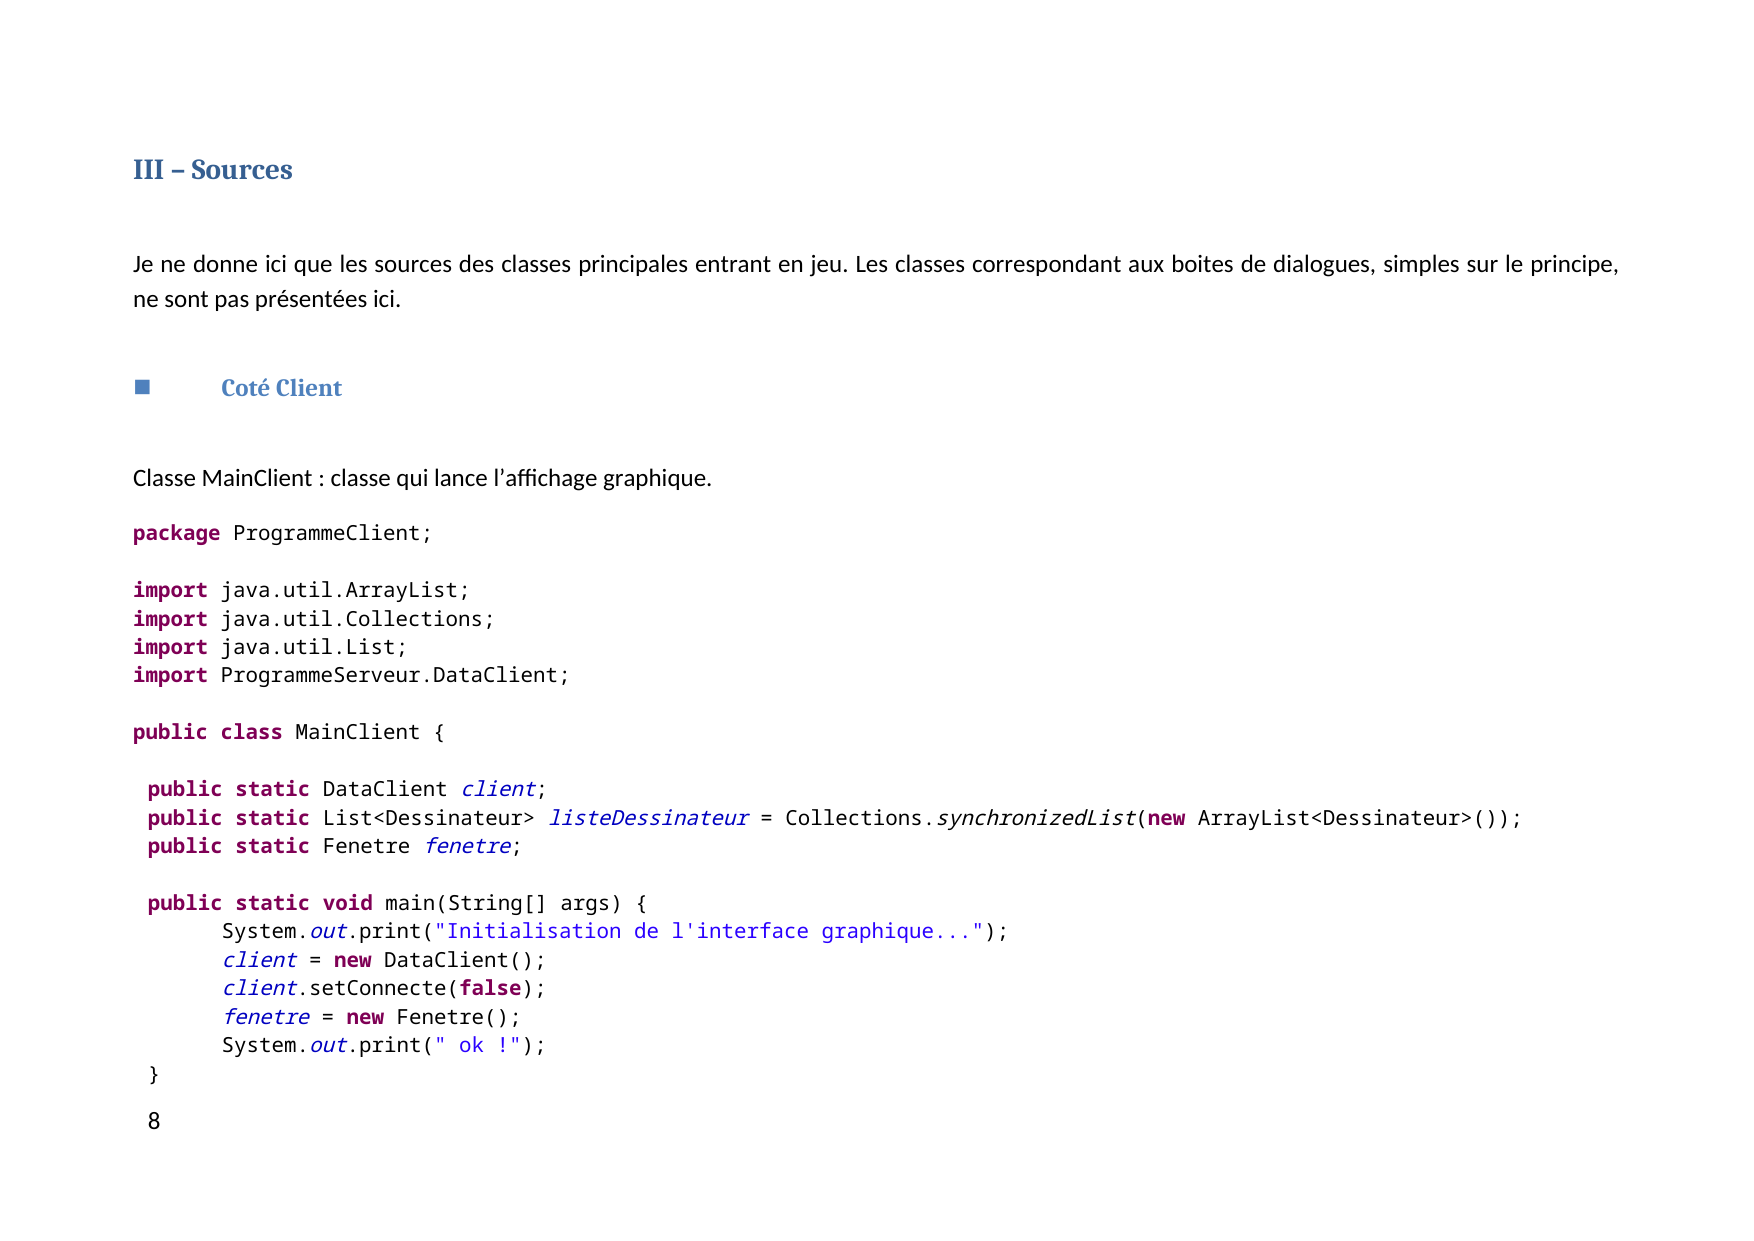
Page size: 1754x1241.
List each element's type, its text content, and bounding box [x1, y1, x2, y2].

text Classe MainClient : classe qui lance l’affichage graphique. [133, 462, 1621, 493]
text Je ne donne ici que les sources des classes principales entrant en jeu. Les classes correspondant aux boites de dialogues, simples sur le principe, ne sont pas présentées ici. [133, 248, 1621, 348]
text fenetre = new Fenetre(); [133, 1002, 1621, 1030]
text public class MainClient { [133, 717, 1621, 746]
text public static DataClient client; [133, 774, 1621, 803]
text System.out.print(" ok !"); [133, 1030, 1621, 1059]
text } [133, 1059, 1621, 1087]
text client = new DataClient(); [133, 945, 1621, 973]
text public static Fenetre fenetre; [133, 831, 1621, 859]
text public static void main(String[] args) { [133, 888, 1621, 916]
subtitle Coté Client [133, 374, 1621, 402]
text public static List<Dessinateur> listeDessinateur = Collections.synchronizedList(new ArrayList<Dessinateur>()); [133, 803, 1621, 831]
text import ProgrammeServeur.DataClient; [133, 661, 1621, 689]
text client.setConnecte(false); [133, 973, 1621, 1002]
text import java.util.Collections; [133, 604, 1621, 632]
subtitle III – Sources [133, 153, 1621, 187]
text import java.util.ArrayList; [133, 575, 1621, 604]
text import java.util.List; [133, 632, 1621, 661]
text System.out.print("Initialisation de l'interface graphique..."); [133, 916, 1621, 945]
text package ProgrammeClient; [133, 518, 1621, 547]
